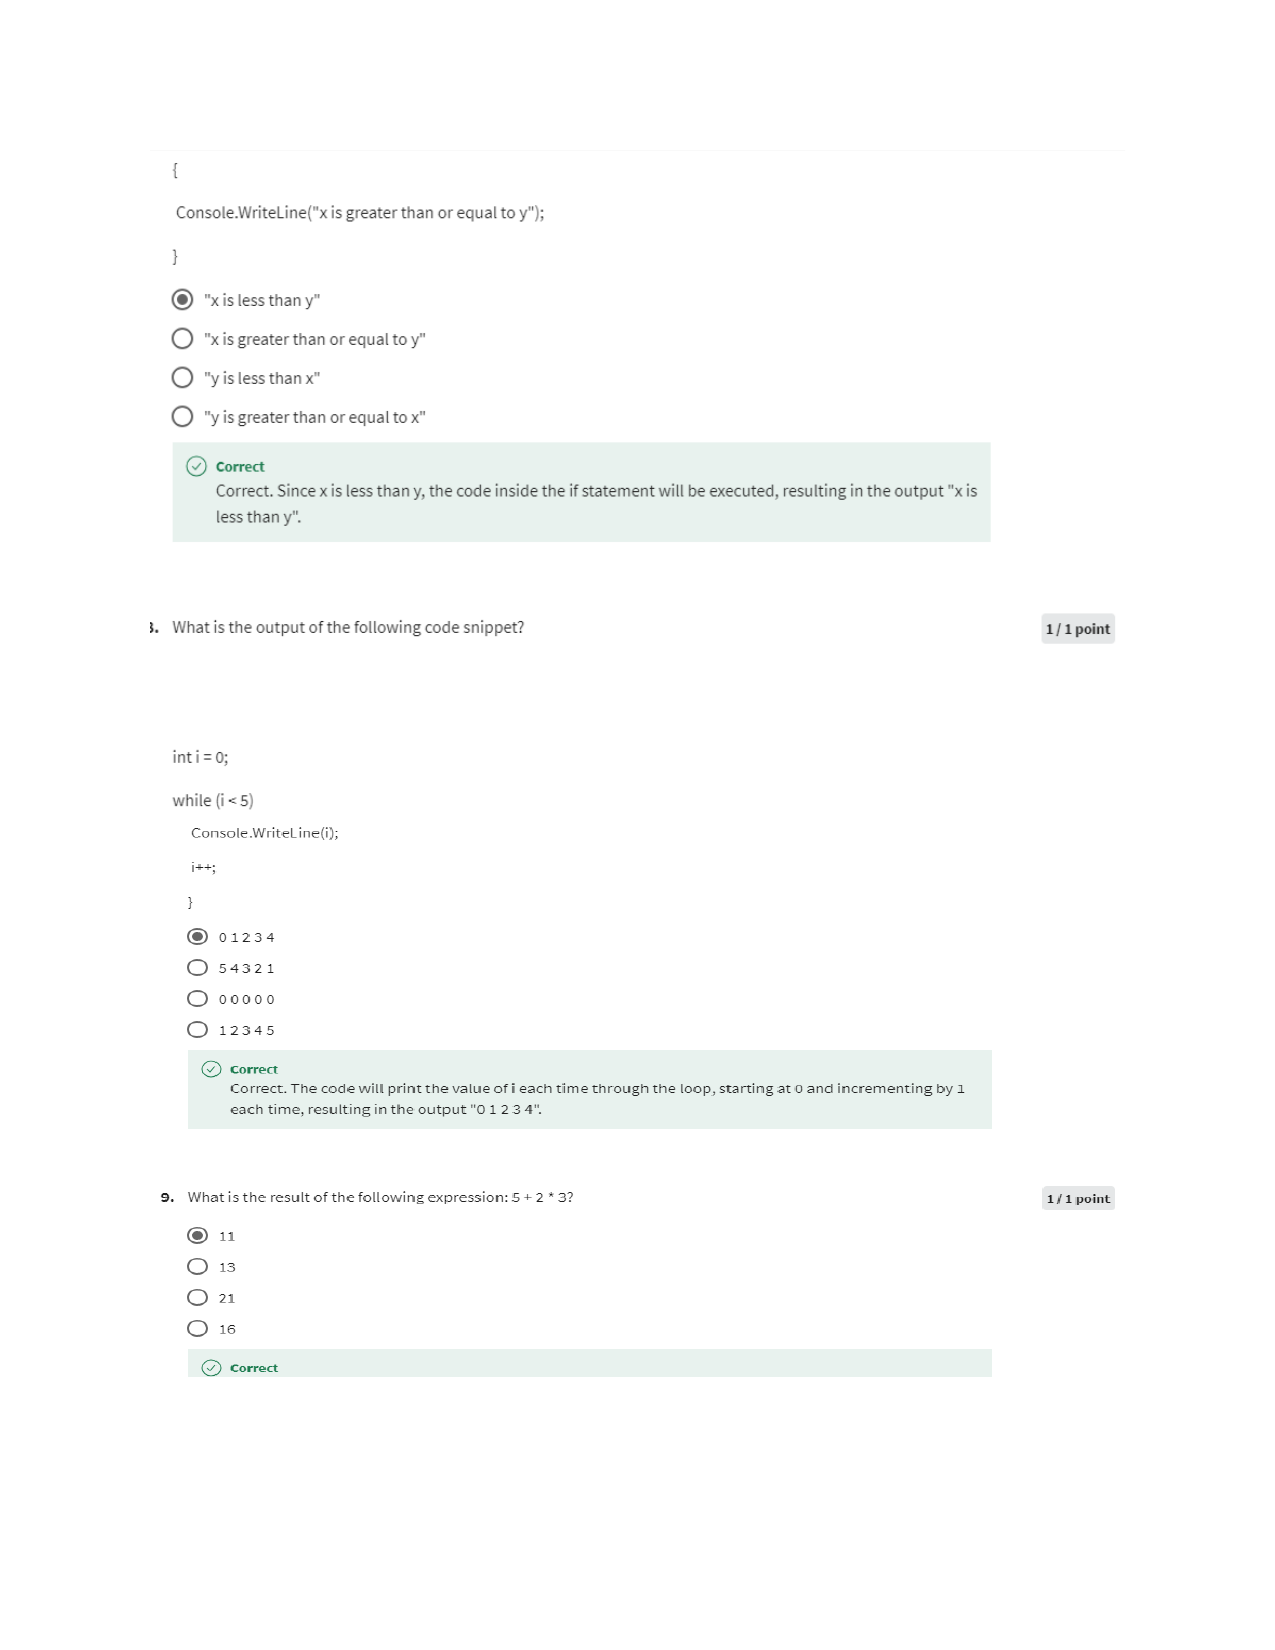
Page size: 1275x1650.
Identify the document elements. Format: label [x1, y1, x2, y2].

picture [150, 819, 1125, 1377]
picture [150, 150, 1125, 817]
